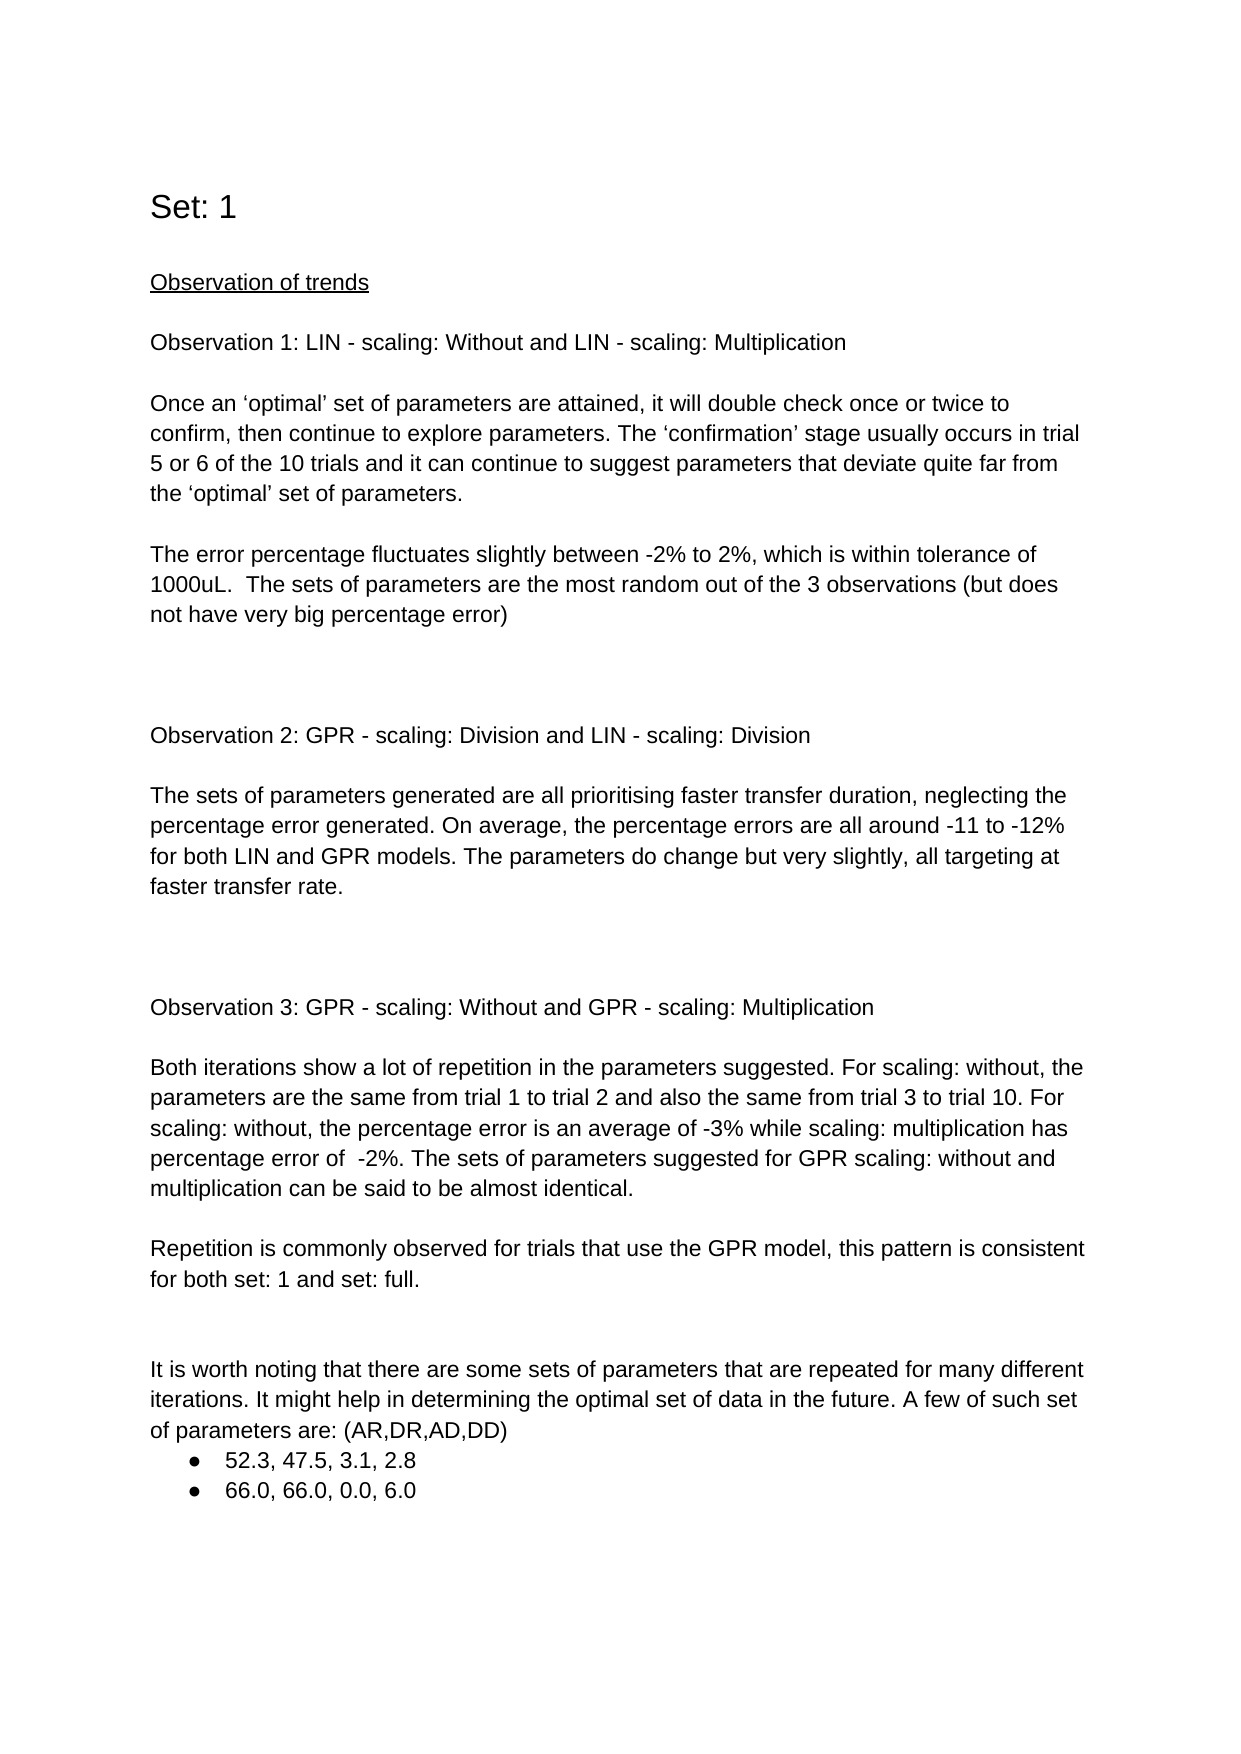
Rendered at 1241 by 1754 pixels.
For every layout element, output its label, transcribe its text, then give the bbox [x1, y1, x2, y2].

subtitle Set: 1 [150, 187, 1090, 226]
text Once an ‘optimal’ set of parameters are attained, it will double check once or twice to confirm, then continue to explore parameters. The ‘confirmation’ stage usually occurs in trial 5 or 6 of the 10 trials and it can continue to suggest parameters that deviate quite far from the ‘optimal’ set of parameters. [150, 389, 1090, 506]
text It is worth noting that there are some sets of parameters that are repeated for many different iterations. It might help in determining the optimal set of data in the future. A few of such set of parameters are: (AR,DR,AD,DD) [150, 1356, 1090, 1443]
text Repetition is commonly observed for trials that use the GPR model, this pattern is consistent for both set: 1 and set: full. [150, 1235, 1090, 1292]
text Observation 1: LIN - scaling: Without and LIN - scaling: Multiplication [150, 329, 1090, 355]
text The sets of parameters generated are all prioritising faster transfer duration, neglecting the percentage error generated. On average, the percentage errors are all around -11 to -12% for both LIN and GPR models. The parameters do change but very slightly, all targeting at faster transfer rate. [150, 782, 1090, 899]
text Observation of trends [150, 269, 1090, 295]
list 52.3, 47.5, 3.1, 2.8 [187, 1447, 1090, 1473]
text Observation 3: GPR - scaling: Without and GPR - scaling: Multiplication [150, 994, 1090, 1020]
list 66.0, 66.0, 0.0, 6.0 [187, 1477, 1090, 1503]
text The error percentage fluctuates slightly between -2% to 2%, which is within tolerance of 1000uL. The sets of parameters are the most random out of the 3 observations (but does not have very big percentage error) [150, 541, 1090, 627]
text Both iterations show a lot of repetition in the parameters suggested. For scaling: without, the parameters are the same from trial 1 to trial 2 and also the same from trial 3 to trial 10. For scaling: without, the percentage error is an average of -3% while scaling: multiplication has percentage error of -2%. The sets of parameters suggested for GPR scaling: without and multiplication can be said to be almost identical. [150, 1054, 1090, 1201]
text Observation 2: GPR - scaling: Division and LIN - scaling: Division [150, 722, 1090, 748]
